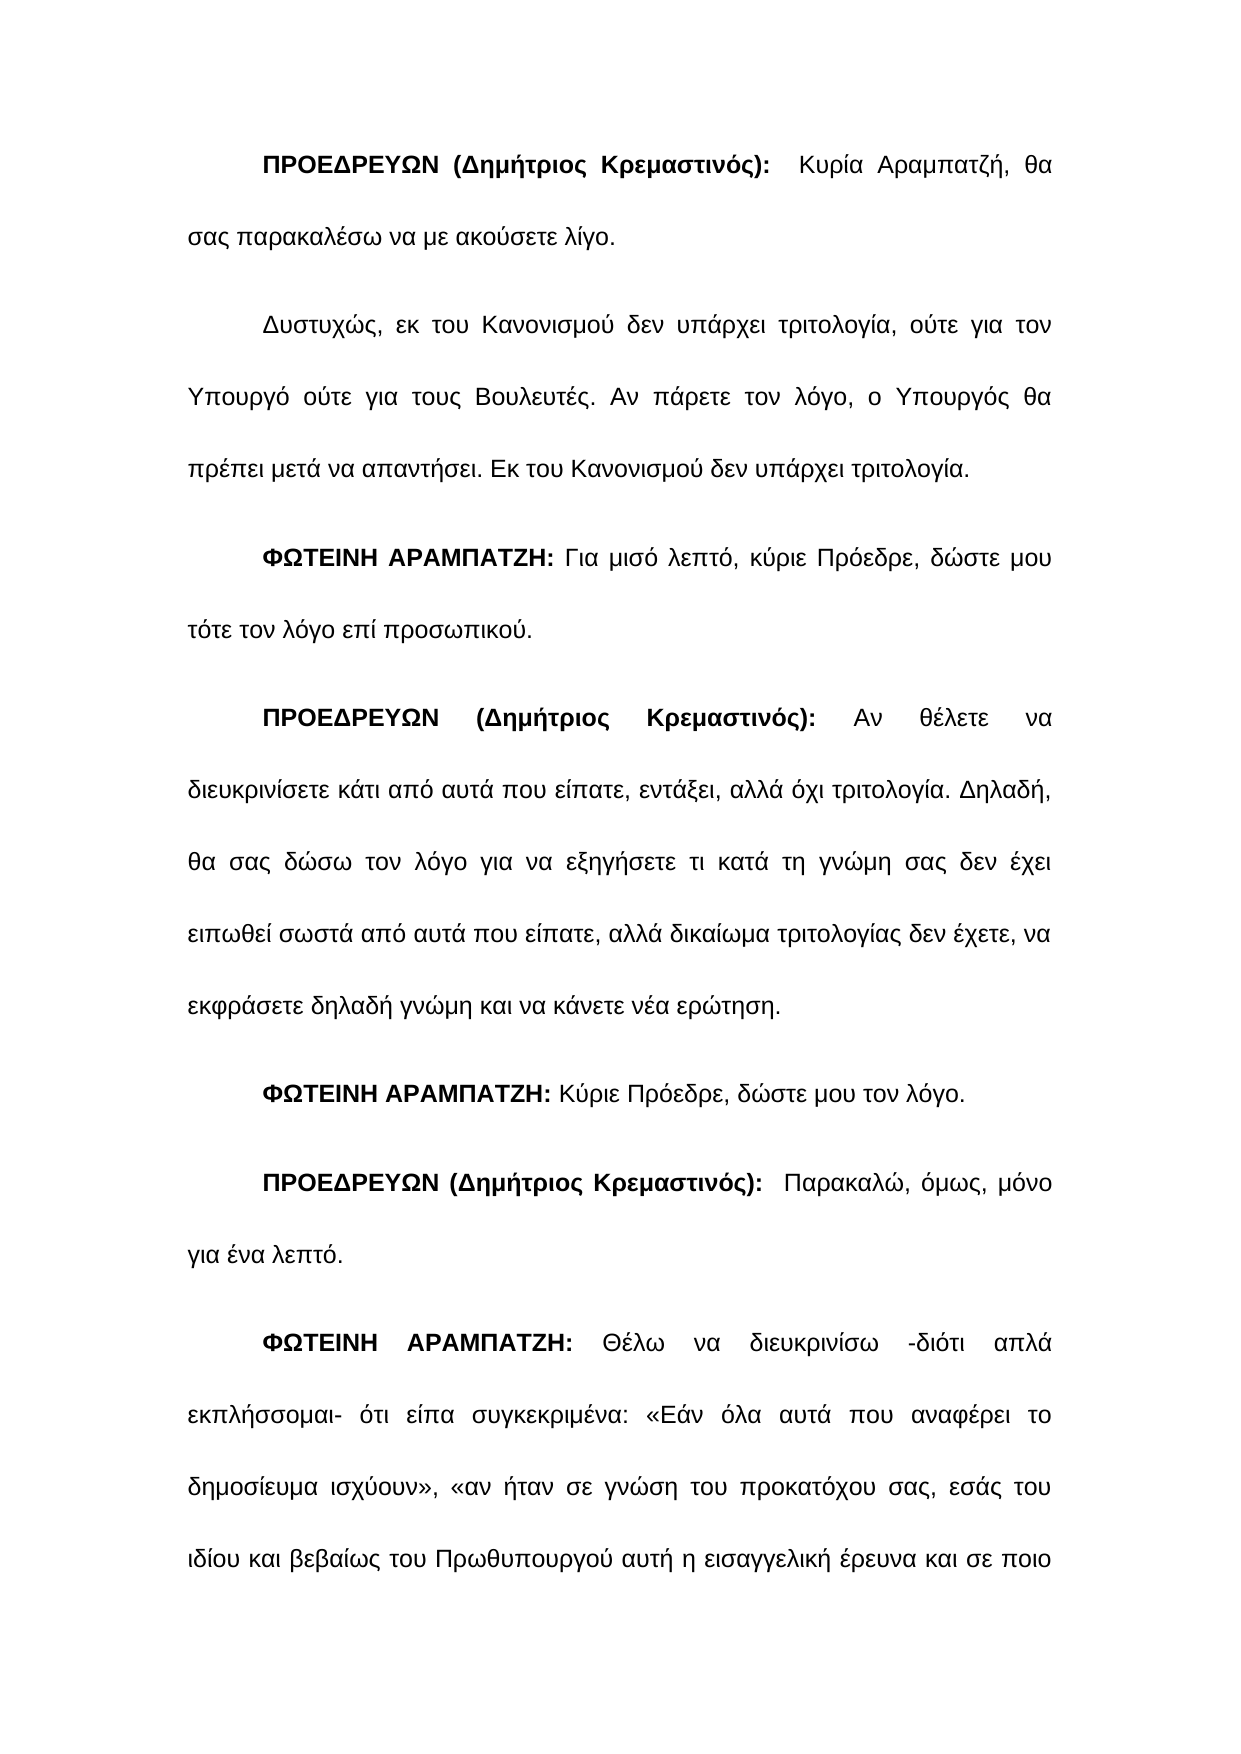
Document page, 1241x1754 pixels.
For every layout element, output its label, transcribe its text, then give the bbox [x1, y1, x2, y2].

text ΠΡΟΕΔΡΕΥΩΝ (Δημήτριος Κρεμαστινός): Αν θέλετε να διευκρινίσετε κάτι από αυτά που είπατε, εντάξει, αλλά όχι τριτολογία. Δηλαδή, θα σας δώσω τον λόγο για να εξηγήσετε τι κατά τη γνώμη σας δεν έχει ειπωθεί σωστά από αυτά που είπατε, αλλά δικαίωμα τριτολογίας δεν έχετε, να εκφράσετε δηλαδή γνώμη και να κάνετε νέα ερώτηση. [187, 703, 1053, 1019]
text ΦΩΤΕΙΝΗ ΑΡΑΜΠΑΤΖΗ: Κύριε Πρόεδρε, δώστε μου τον λόγο. [187, 1079, 1053, 1108]
text ΠΡΟΕΔΡΕΥΩΝ (Δημήτριος Κρεμαστινός): Παρακαλώ, όμως, μόνο για ένα λεπτό. [187, 1168, 1053, 1268]
text ΦΩΤΕΙΝΗ ΑΡΑΜΠΑΤΖΗ: Για μισό λεπτό, κύριε Πρόεδρε, δώστε μου τότε τον λόγο επί προσωπικού. [187, 543, 1053, 643]
text ΠΡΟΕΔΡΕΥΩΝ (Δημήτριος Κρεμαστινός): Κυρία Αραμπατζή, θα σας παρακαλέσω να με ακούσετε λίγο. [187, 150, 1053, 251]
text Δυστυχώς, εκ του Κανονισμού δεν υπάρχει τριτολογία, ούτε για τον Υπουργό ούτε για τους Βουλευτές. Αν πάρετε τον λόγο, ο Υπουργός θα πρέπει μετά να απαντήσει. Εκ του Κανονισμού δεν υπάρχει τριτολογία. [187, 310, 1053, 483]
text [187, 1328, 1053, 1572]
